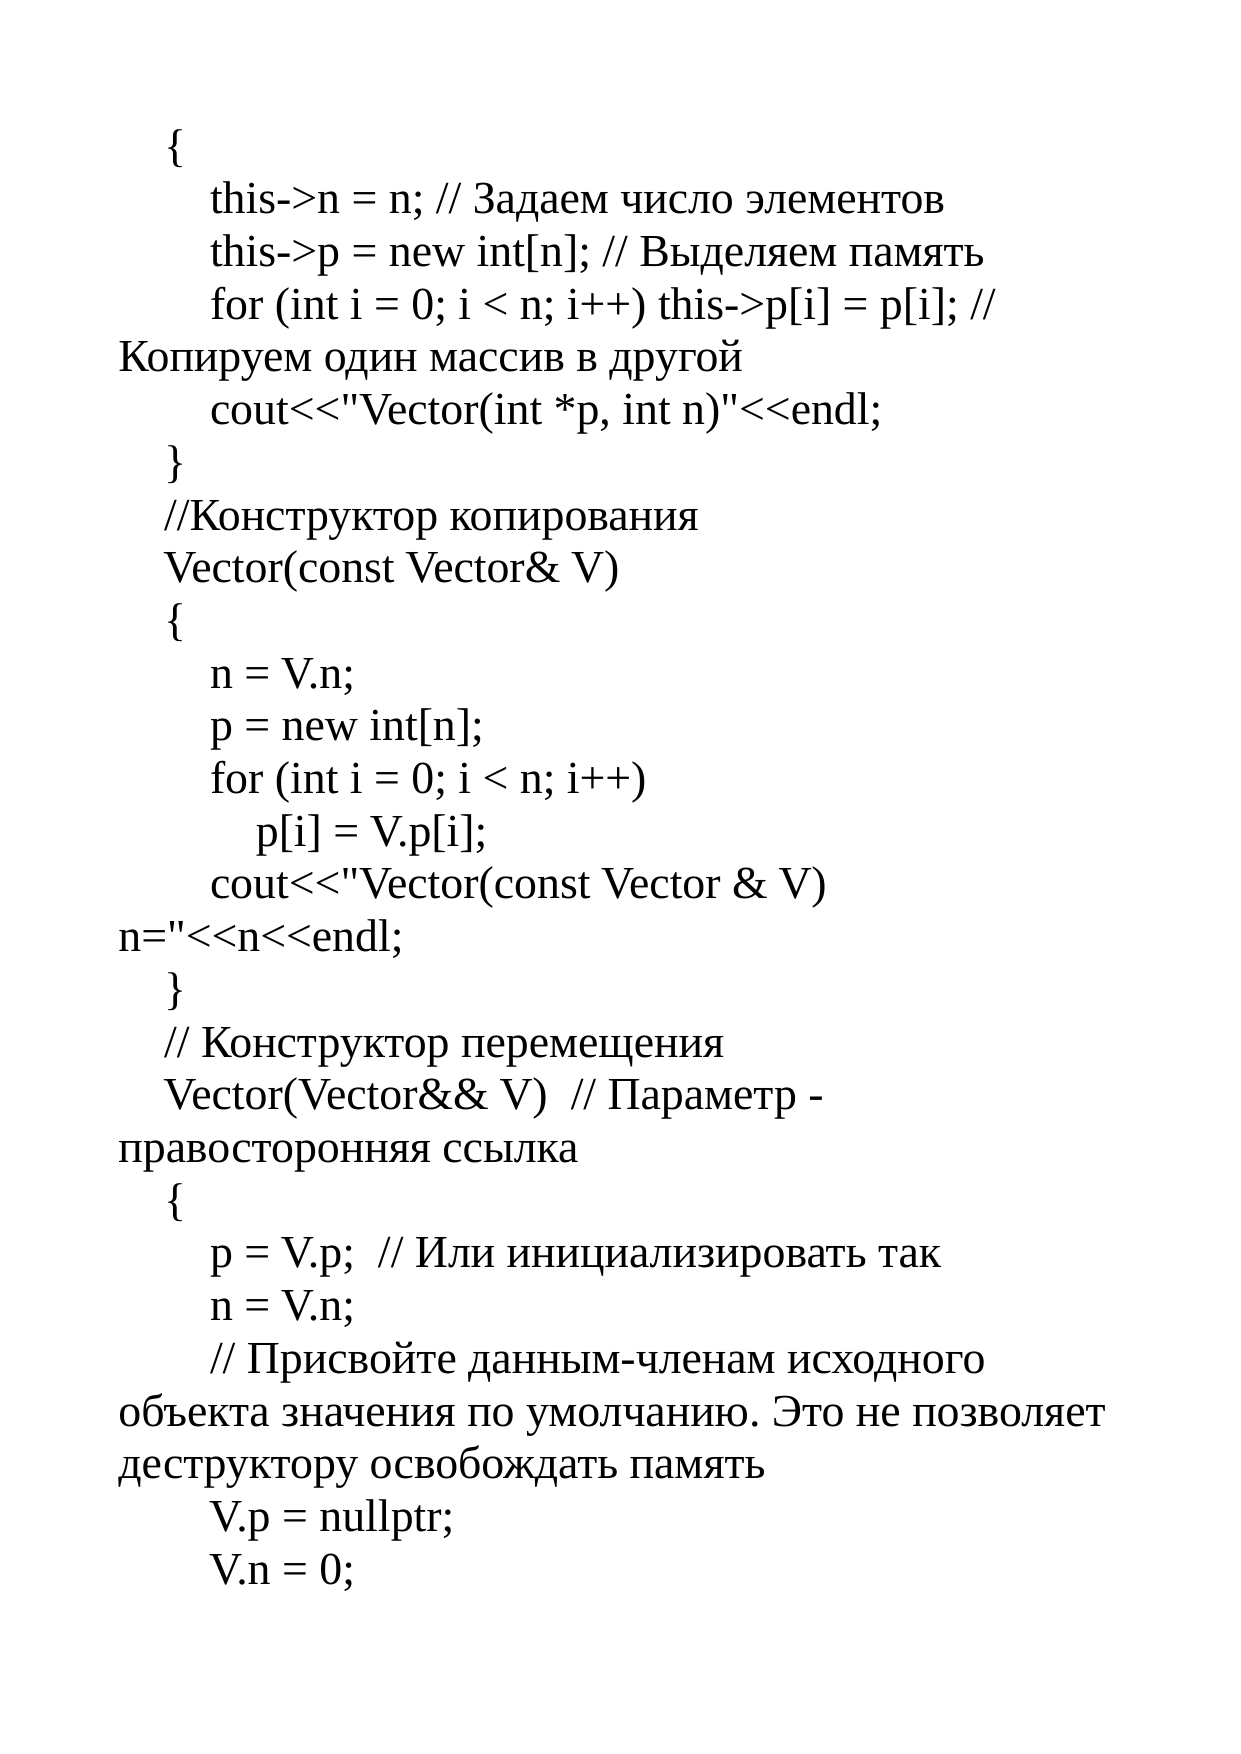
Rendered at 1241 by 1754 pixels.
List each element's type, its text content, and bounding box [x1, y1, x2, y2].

text } [118, 434, 1122, 487]
text Vector(const Vector& V) [118, 540, 1122, 592]
text Vector(Vector&& V) // Параметр - правосторонняя ссылка [118, 1067, 1122, 1172]
text for (int i = 0; i < n; i++) this->p[i] = p[i]; // Копируем один массив в другой [118, 276, 1122, 382]
text cout<<"Vector(int *p, int n)"<<endl; [118, 382, 1122, 434]
text //Конструктор копирования [118, 487, 1122, 540]
text p = new int[n]; [118, 698, 1122, 751]
text // Конструктор перемещения [118, 1014, 1122, 1067]
text } [118, 961, 1122, 1014]
text cout<<"Vector(const Vector & V) n="<<n<<endl; [118, 856, 1122, 961]
text { [118, 118, 1122, 171]
text // Присвойте данным-членам исходного объекта значения по умолчанию. Это не позволяет деструктору освобождать память [118, 1330, 1122, 1488]
text for (int i = 0; i < n; i++) [118, 751, 1122, 803]
text V.p = nullptr; [118, 1488, 1122, 1541]
text p = V.p; // Или инициализировать так [118, 1225, 1122, 1278]
text n = V.n; [118, 1278, 1122, 1330]
text p[i] = V.p[i]; [118, 803, 1122, 856]
text V.n = 0; [118, 1541, 1122, 1594]
text this->n = n; // Задаем число элементов [118, 171, 1122, 223]
text n = V.n; [118, 645, 1122, 698]
text { [118, 1172, 1122, 1225]
text { [118, 592, 1122, 645]
text this->p = new int[n]; // Выделяем память [118, 223, 1122, 276]
